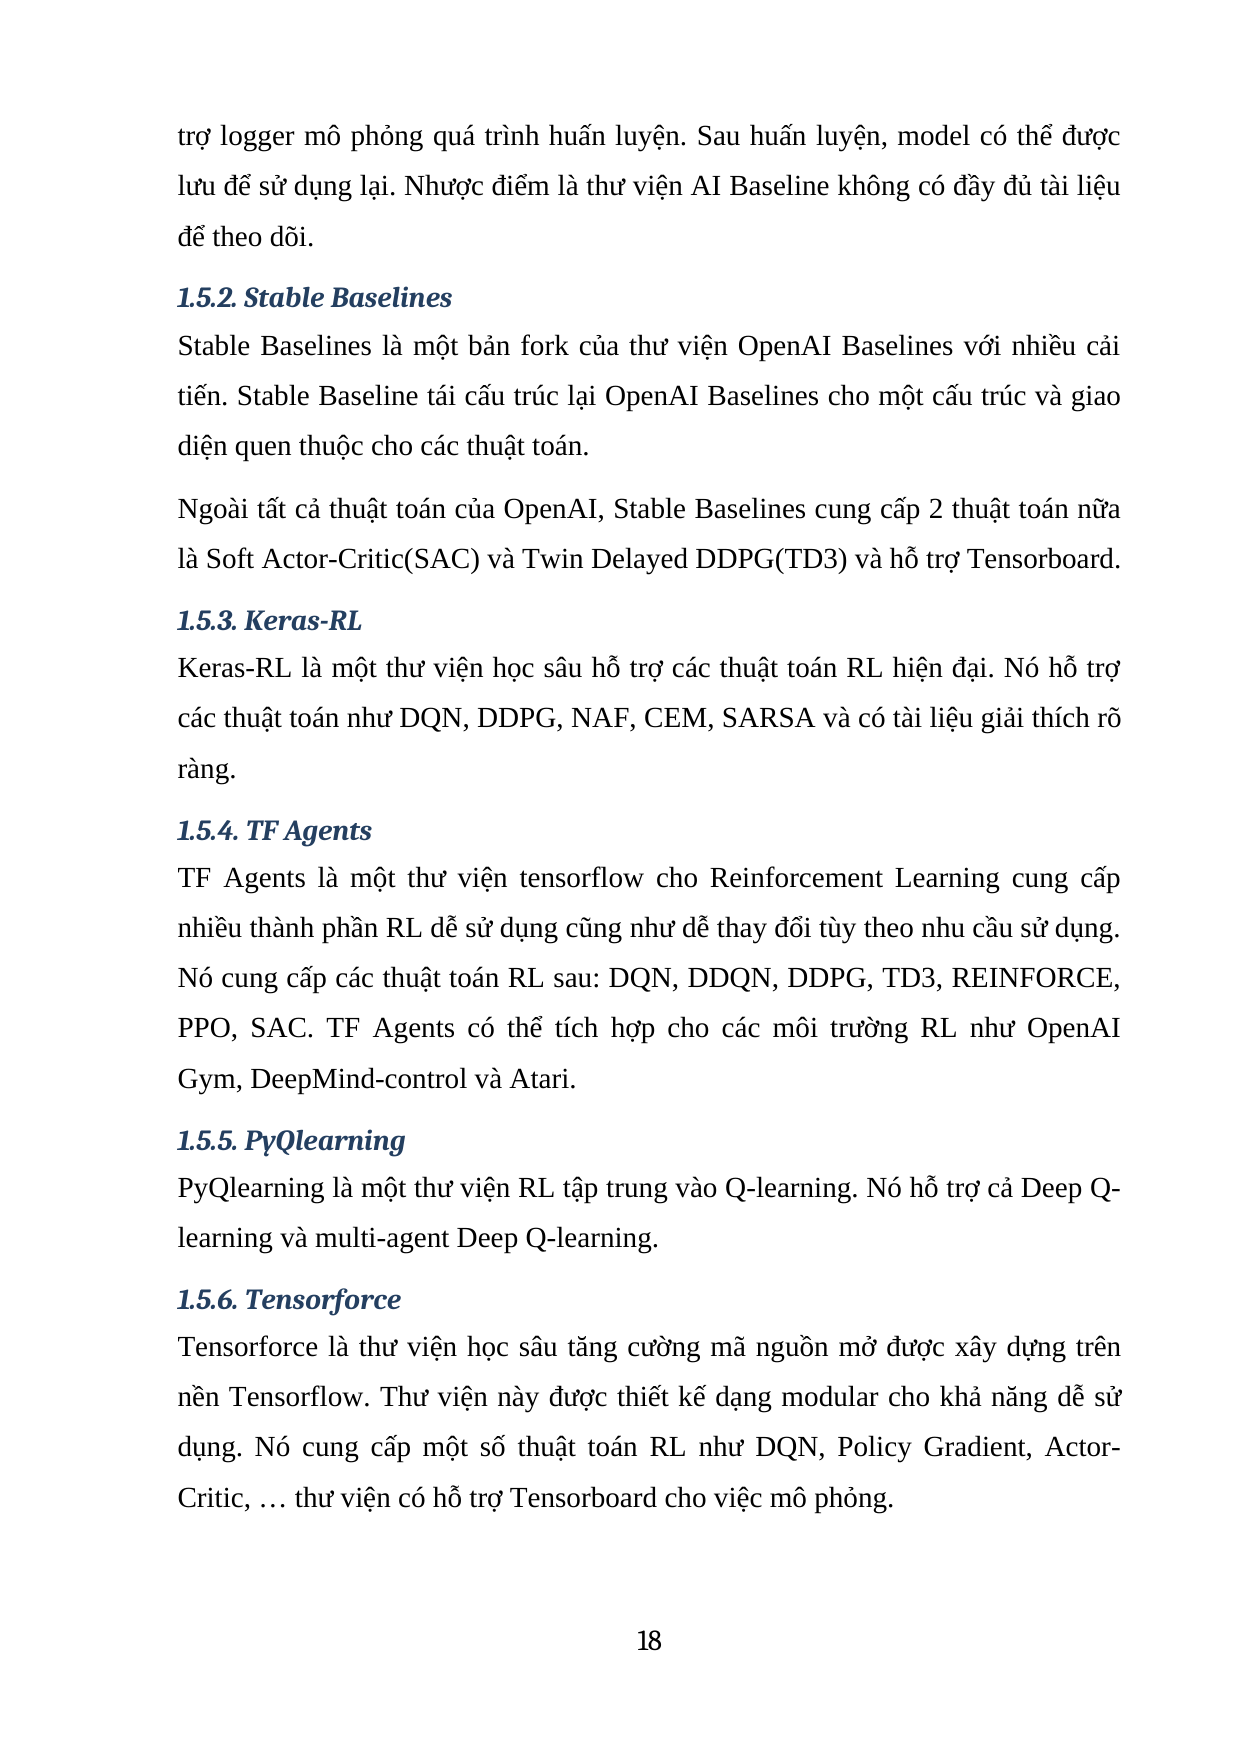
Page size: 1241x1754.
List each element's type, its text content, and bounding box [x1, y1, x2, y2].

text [177, 118, 1122, 252]
text Keras-RL là một thư viện học sâu hỗ trợ các thuật toán RL hiện đại. Nó hỗ trợ các thuật toán như DQN, DDPG, NAF, CEM, SARSA và có tài liệu giải thích rõ ràng. [177, 650, 1122, 784]
subtitle 1.5.3. Keras-RL [177, 604, 1122, 638]
text Tensorforce là thư viện học sâu tăng cường mã nguồn mở được xây dựng trên nền Tensorflow. Thư viện này được thiết kế dạng modular cho khả năng dễ sử dụng. Nó cung cấp một số thuật toán RL như DQN, Policy Gradient, Actor-Critic, … thư viện có hỗ trợ Tensorboard cho việc mô phỏng. [177, 1329, 1122, 1513]
text TF Agents là một thư viện tensorflow cho Reinforcement Learning cung cấp nhiều thành phần RL dễ sử dụng cũng như dễ thay đổi tùy theo nhu cầu sử dụng. Nó cung cấp các thuật toán RL sau: DQN, DDQN, DDPG, TD3, REINFORCE, PPO, SAC. TF Agents có thể tích hợp cho các môi trường RL như OpenAI Gym, DeepMind-control và Atari. [177, 860, 1122, 1094]
subtitle 1.5.6. Tensorforce [177, 1283, 1122, 1316]
subtitle 1.5.2. Stable Baselines [177, 282, 1122, 315]
subtitle 1.5.4. TF Agents [177, 814, 1122, 847]
text PyQlearning là một thư viện RL tập trung vào Q-learning. Nó hỗ trợ cả Deep Q-learning và multi-agent Deep Q-learning. [177, 1170, 1122, 1254]
subtitle 1.5.5. PyQlearning [177, 1124, 1122, 1157]
text Ngoài tất cả thuật toán của OpenAI, Stable Baselines cung cấp 2 thuật toán nữa là Soft Actor-Critic(SAC) và Twin Delayed DDPG(TD3) và hỗ trợ Tensorboard. [177, 491, 1122, 575]
text Stable Baselines là một bản fork của thư viện OpenAI Baselines với nhiều cải tiến. Stable Baseline tái cấu trúc lại OpenAI Baselines cho một cấu trúc và giao diện quen thuộc cho các thuật toán. [177, 328, 1122, 462]
